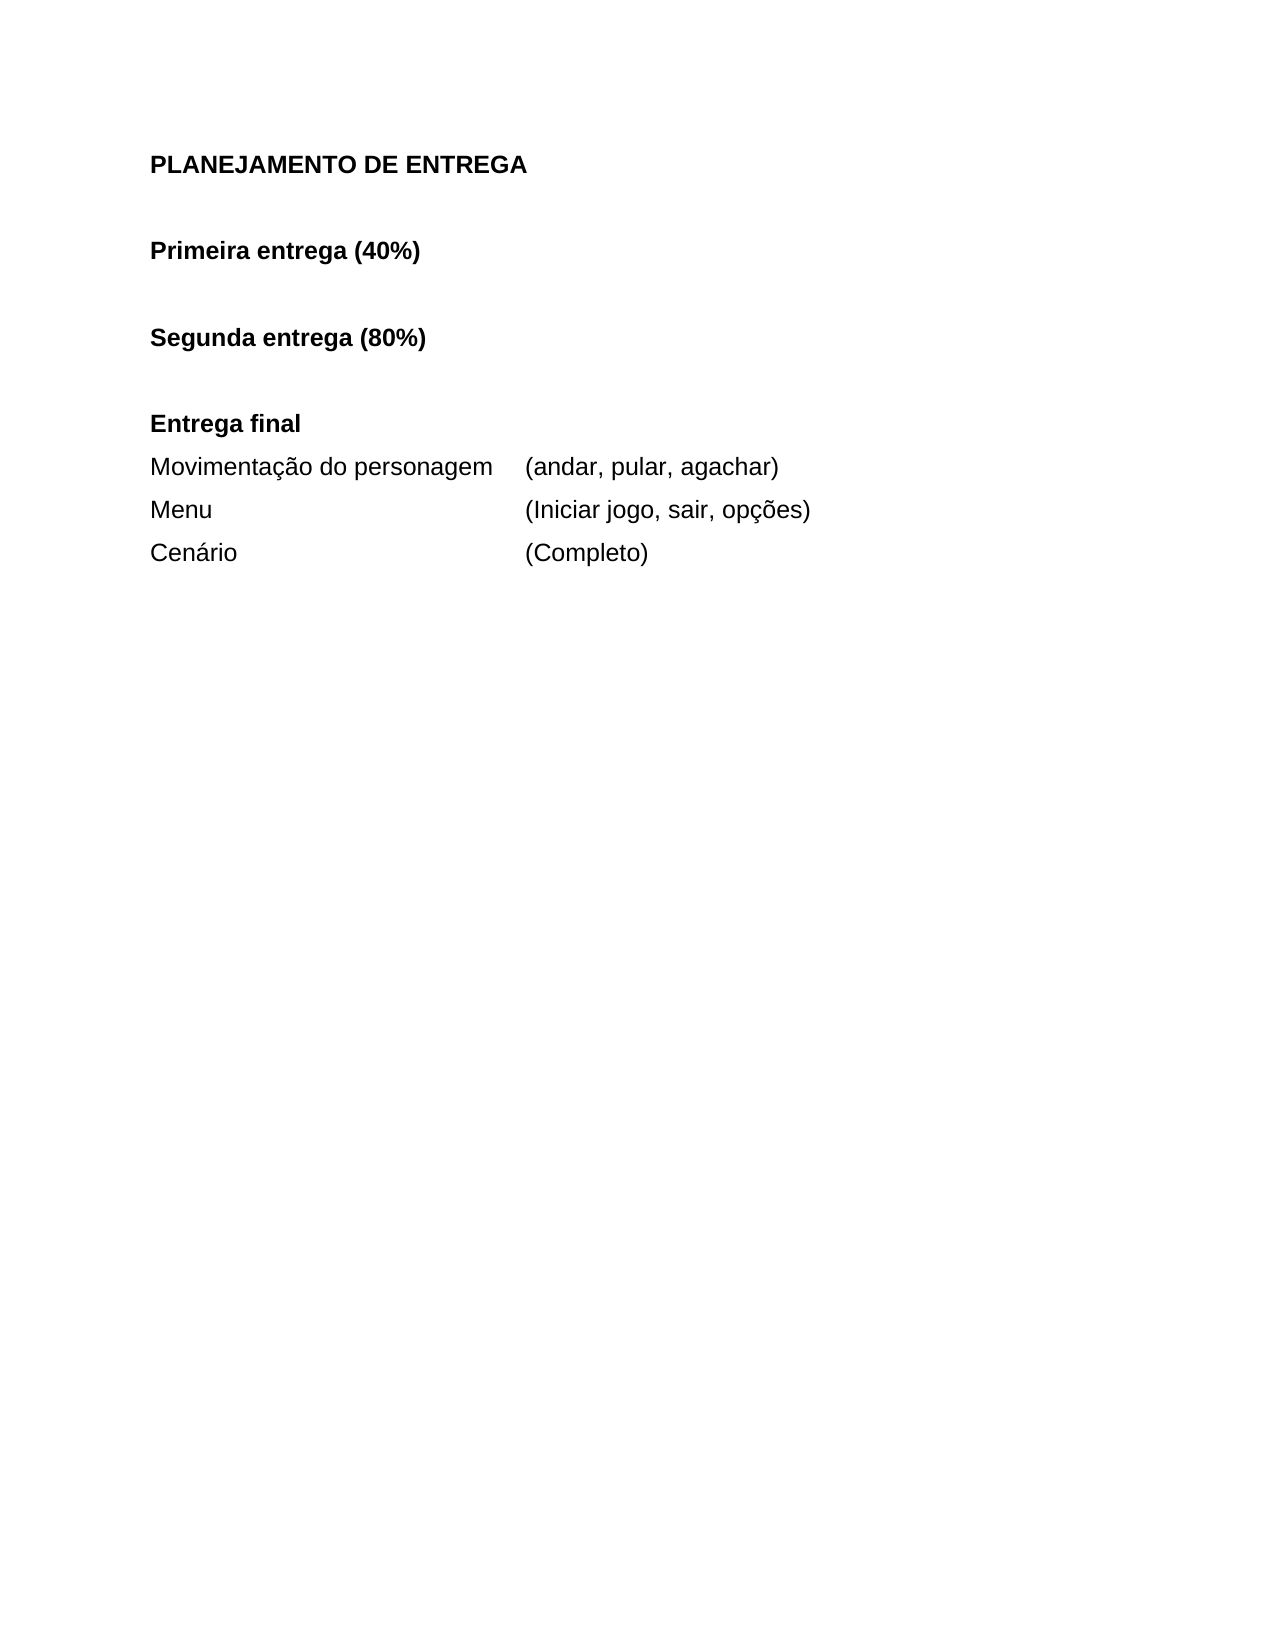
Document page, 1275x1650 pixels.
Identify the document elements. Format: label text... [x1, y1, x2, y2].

text Primeira entrega (40%) [150, 236, 1125, 265]
text Movimentação do personagem (andar, pular, agachar) [150, 452, 1125, 481]
text Segunda entrega (80%) [150, 322, 1125, 351]
text Cenário (Completo) [150, 538, 1125, 567]
text Menu (Iniciar jogo, sair, opções) [150, 495, 1125, 524]
text PLANEJAMENTO DE ENTREGA [150, 150, 1125, 179]
text Entrega final [150, 409, 1125, 437]
